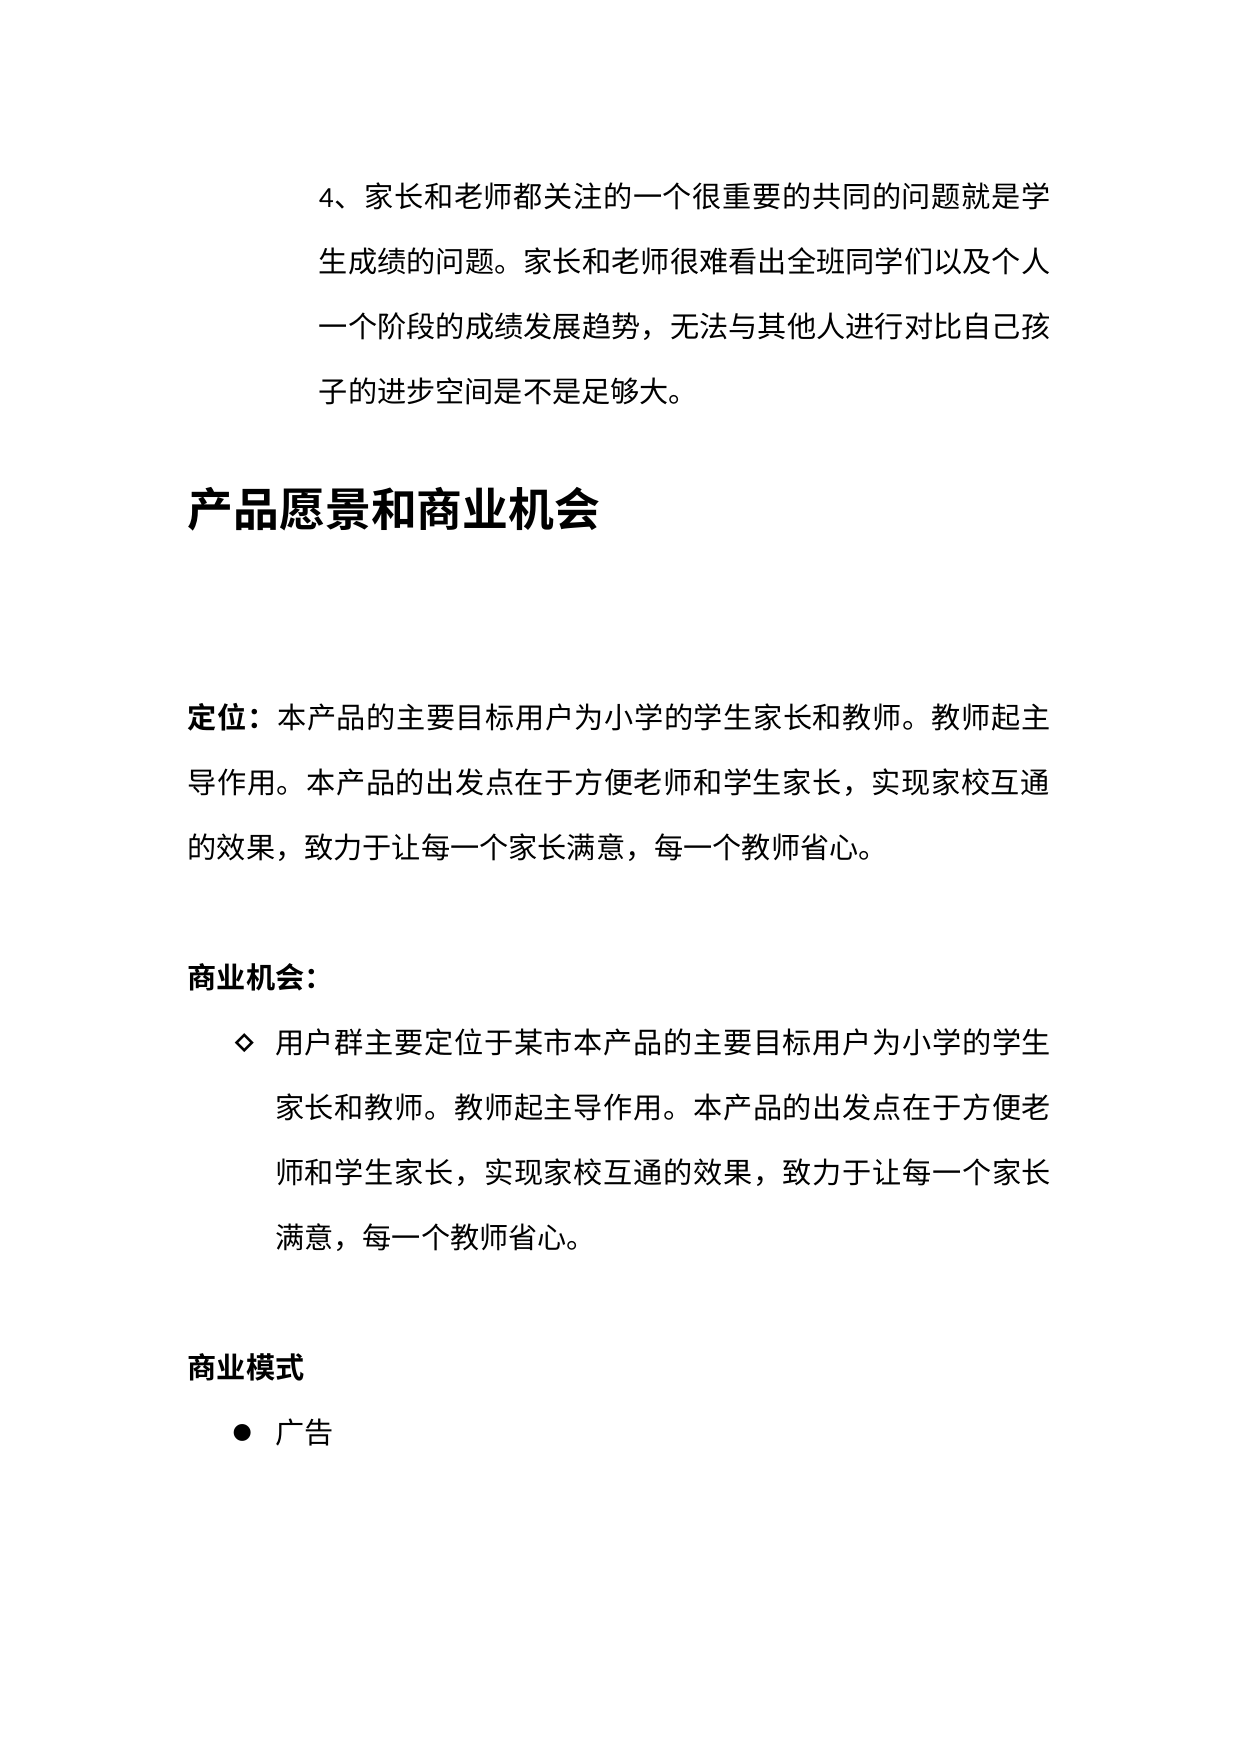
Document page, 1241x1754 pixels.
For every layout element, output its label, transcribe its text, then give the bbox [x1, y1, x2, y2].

text 商业模式 [187, 1333, 1053, 1398]
subtitle 产品愿景和商业机会 [187, 457, 1053, 555]
list 4、家长和老师都关注的一个很重要的共同的问题就是学生成绩的问题。家长和老师很难看出全班同学们以及个人一个阶段的成绩发展趋势，无法与其他人进行对比自己孩子的进步空间是不是足够大。 [319, 162, 1053, 422]
text 商业机会： [187, 943, 1053, 1008]
list 广告 [231, 1398, 1053, 1463]
list 用户群主要定位于某市本产品的主要目标用户为小学的学生家长和教师。教师起主导作用。本产品的出发点在于方便老师和学生家长，实现家校互通的效果，致力于让每一个家长满意，每一个教师省心。 [231, 1008, 1053, 1268]
text 定位：本产品的主要目标用户为小学的学生家长和教师。教师起主导作用。本产品的出发点在于方便老师和学生家长，实现家校互通的效果，致力于让每一个家长满意，每一个教师省心。 [187, 683, 1053, 878]
